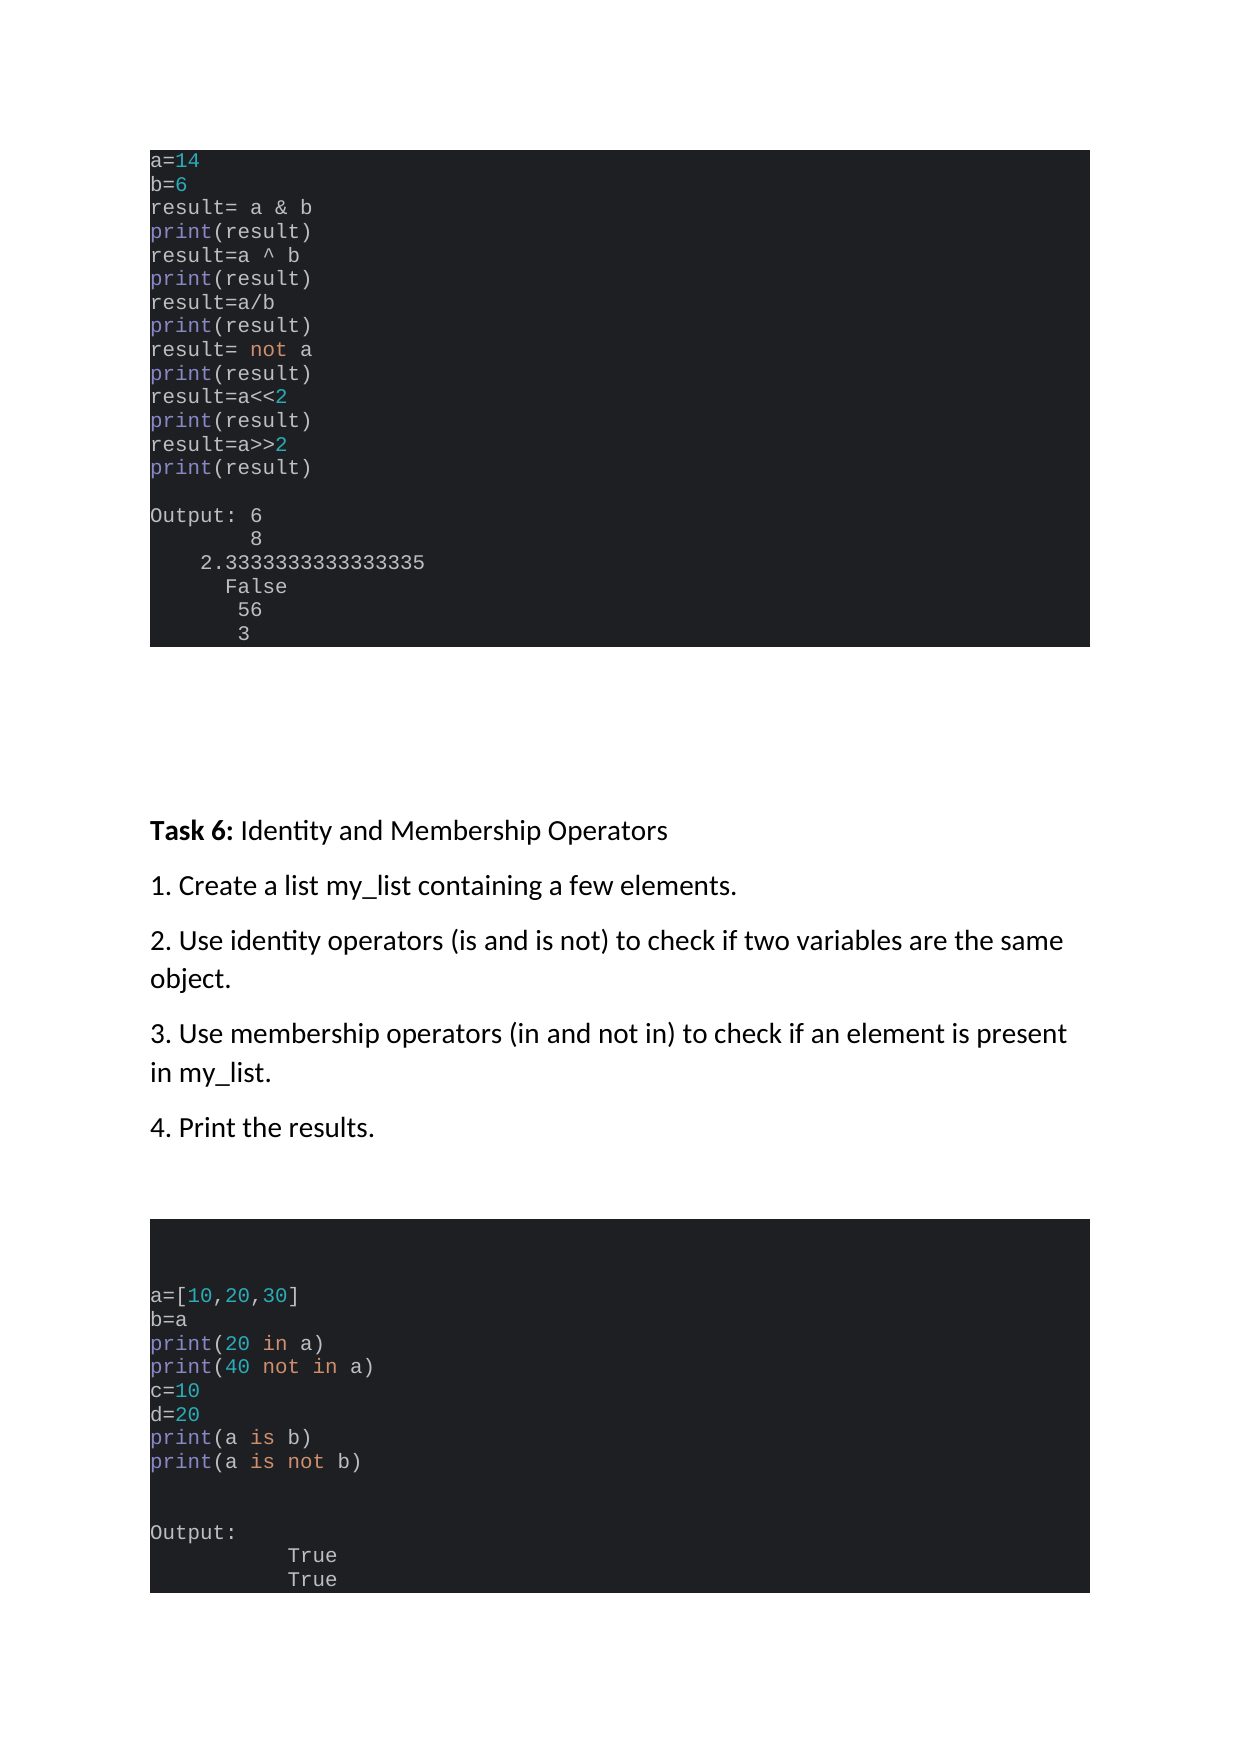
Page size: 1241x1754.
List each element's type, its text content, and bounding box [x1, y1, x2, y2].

text 2. Use identity operators (is and is not) to check if two variables are the same object. [150, 922, 1090, 996]
text 3 [150, 623, 1090, 647]
text 8 [150, 528, 1090, 552]
text True [150, 1546, 1090, 1569]
text 3. Use membership operators (in and not in) to check if an element is present in my_list. [150, 1016, 1090, 1090]
text 56 [150, 599, 1090, 623]
text 2.3333333333333335 [150, 552, 1090, 576]
text 4. Print the results. [150, 1109, 1090, 1145]
text Output: 6 [150, 505, 1090, 528]
text 1. Create a list my_list containing a few elements. [150, 867, 1090, 903]
text True [150, 1569, 1090, 1593]
text a=[10,20,30] b=a print(20 in a) print(40 not in a) c=10 d=20 print(a is b) print(a is not b) [150, 1285, 1090, 1474]
text a=14 b=6 result= a & b print(result) result=a ^ b print(result) result=a/b print(result) result= not a print(result) result=a<<2 print(result) result=a>>2 print(result) [150, 150, 1090, 481]
text Output: [150, 1522, 1090, 1546]
text False [150, 576, 1090, 599]
text Task 6: Identity and Membership Operators [150, 812, 1090, 847]
